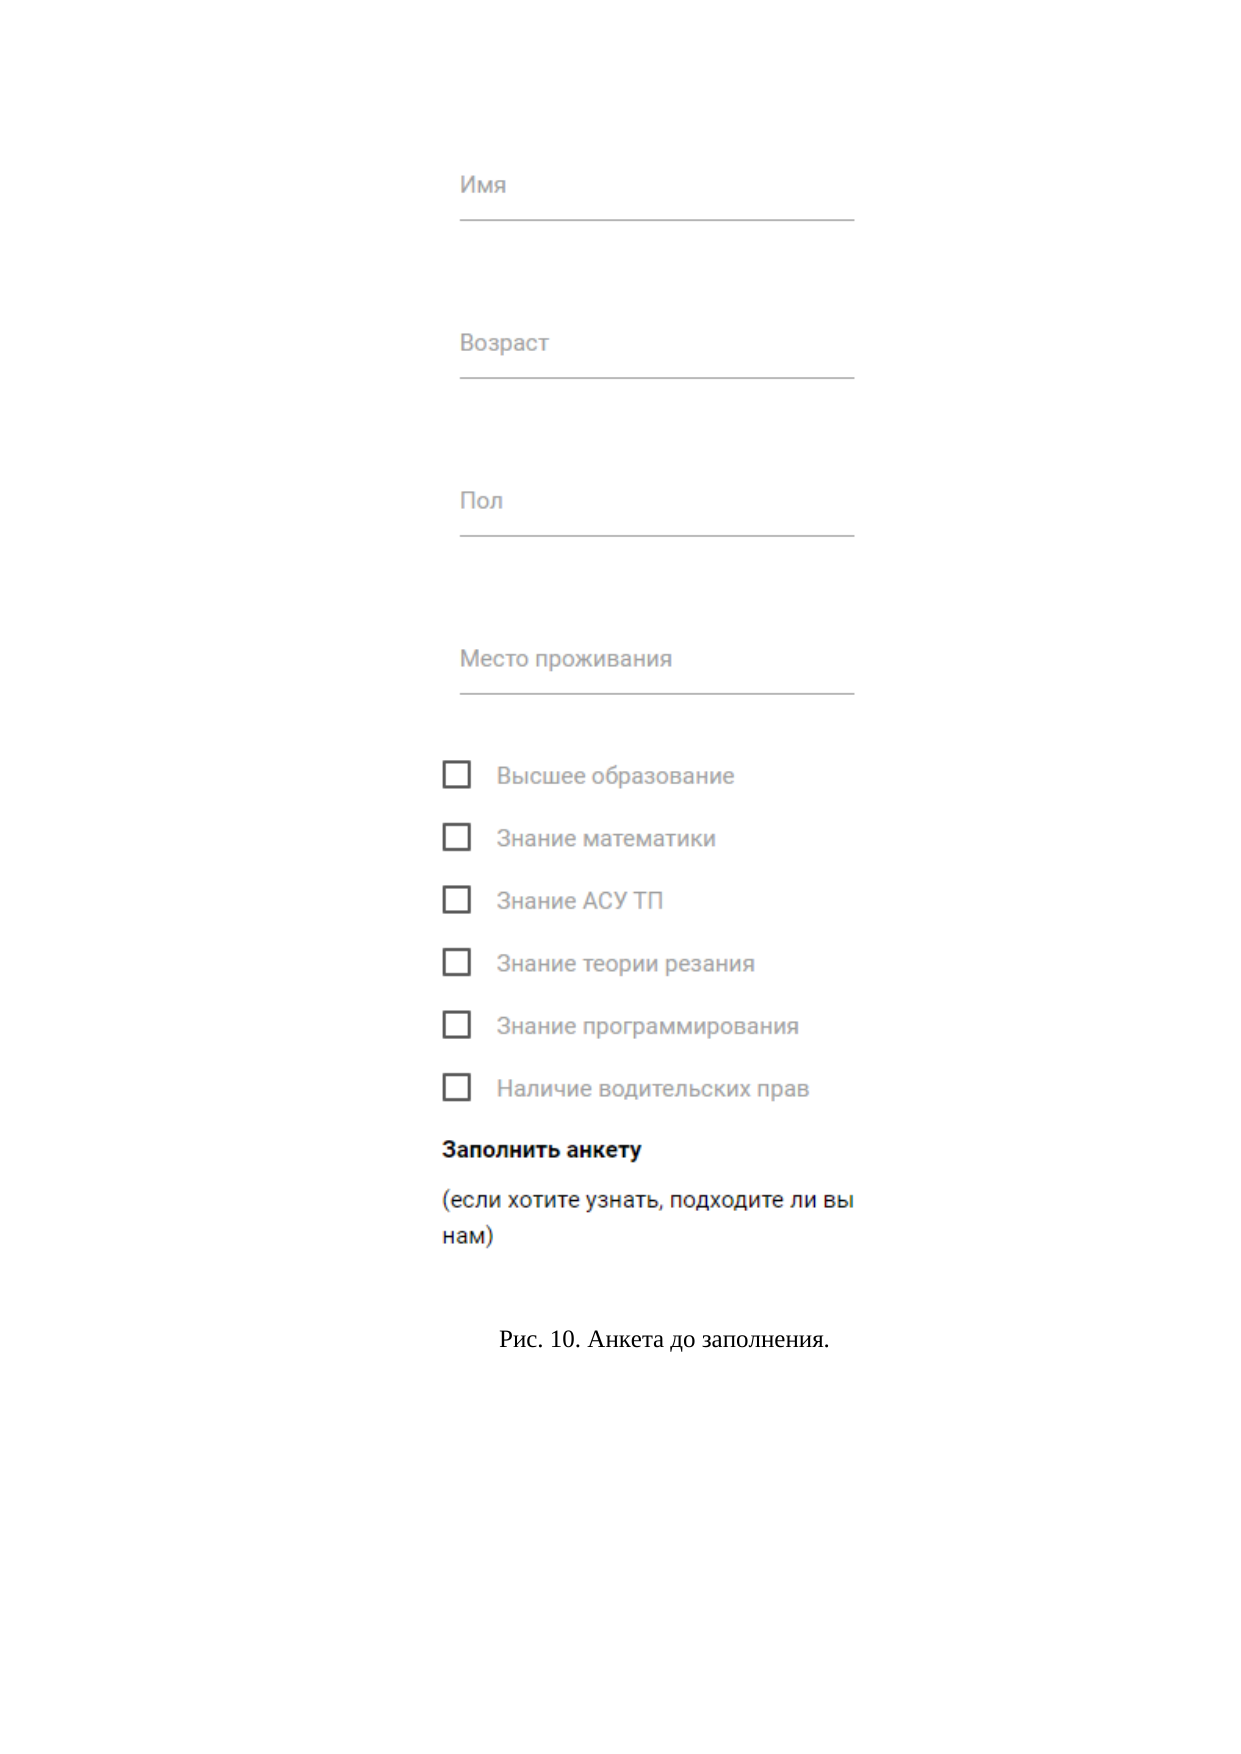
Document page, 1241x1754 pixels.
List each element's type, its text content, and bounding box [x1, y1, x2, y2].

picture [432, 118, 897, 1311]
text Рис. 10. Анкета до заполнения. [177, 1324, 1152, 1353]
